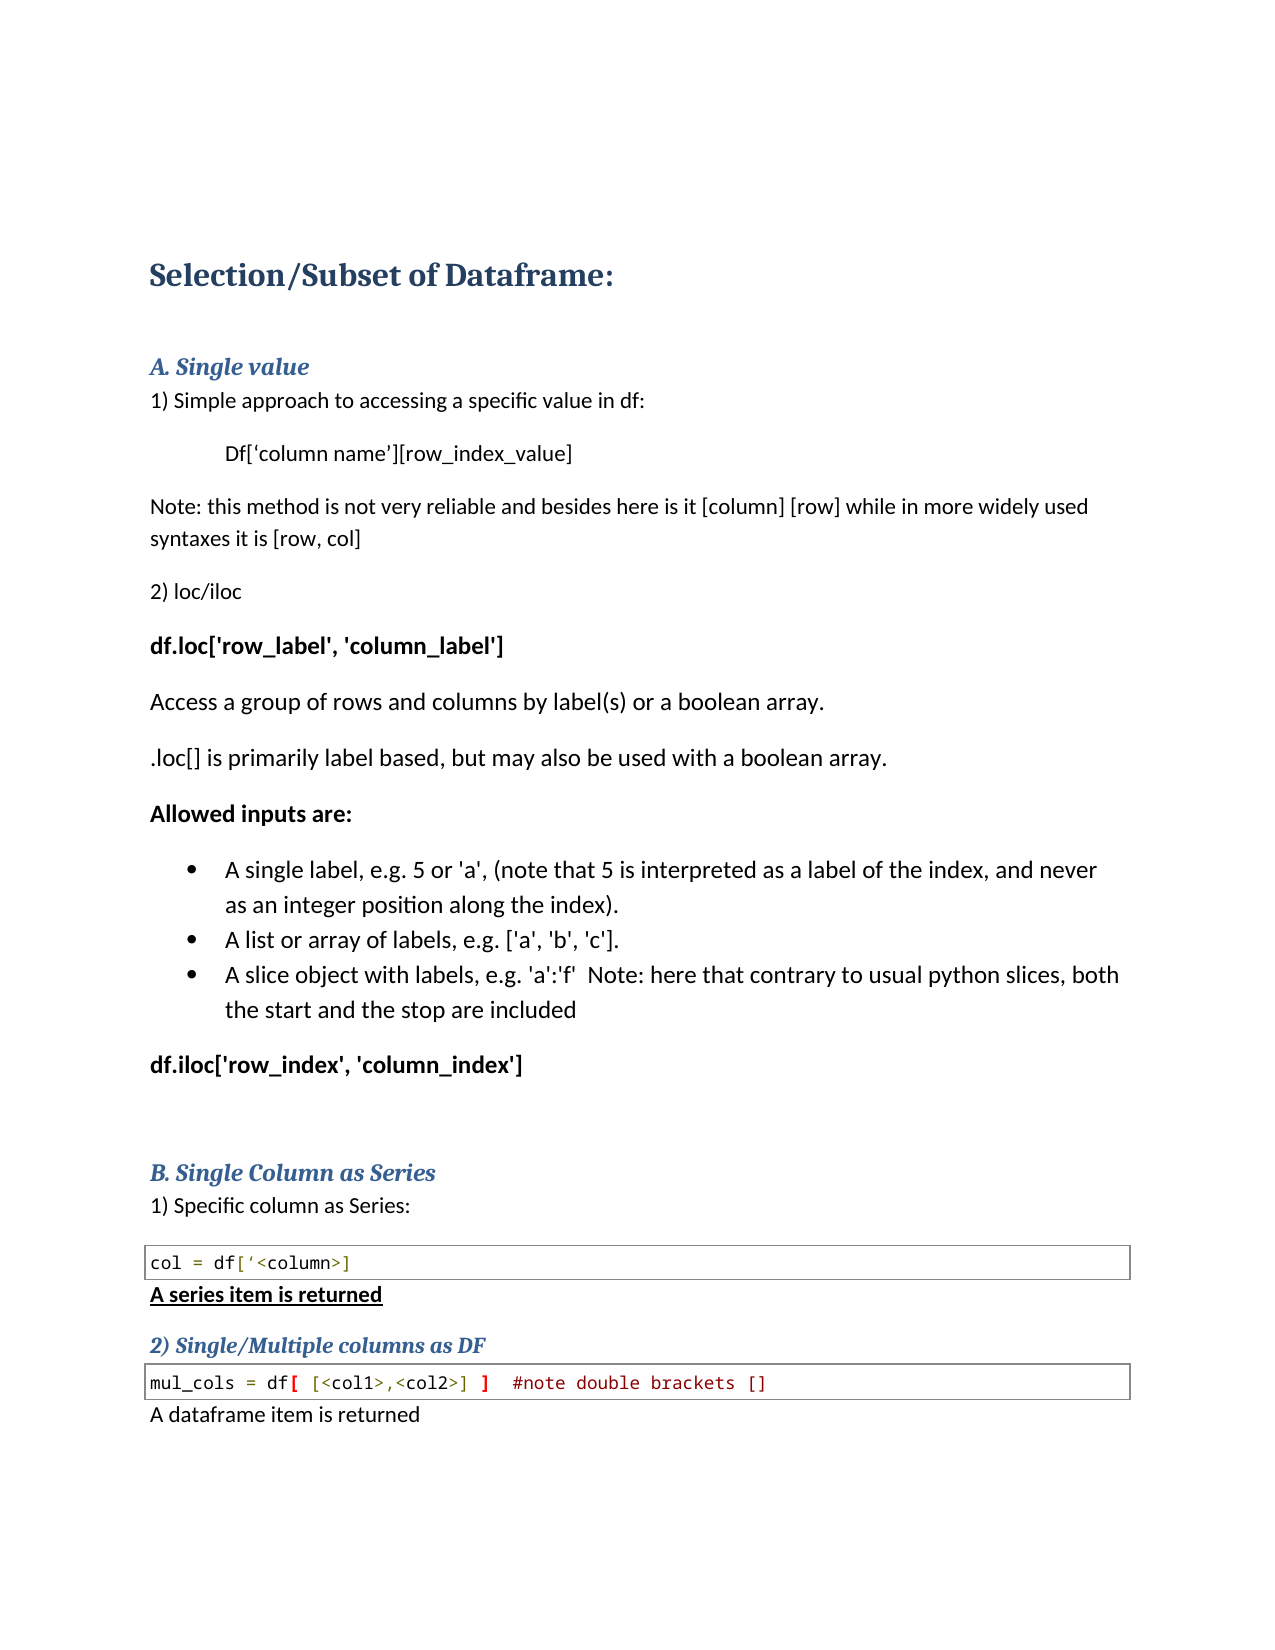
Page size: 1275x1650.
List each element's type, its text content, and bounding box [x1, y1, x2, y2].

text mul_cols = df[ [<col1>,<col2>] ] #note double brackets [] [146, 1365, 1129, 1399]
subtitle A. Single value [150, 353, 1125, 382]
list A list or array of labels, e.g. ['a', 'b', 'c']. [187, 924, 1125, 954]
subtitle 2) Single/Multiple columns as DF [150, 1333, 1125, 1359]
text Allowed inputs are: [150, 798, 1125, 828]
text 2) loc/iloc [150, 577, 1125, 605]
text df.loc['row_label', 'column_label'] [150, 630, 1125, 661]
text col = df[‘<column>] [146, 1246, 1129, 1279]
text Note: this method is not very reliable and besides here is it [column] [row] while in more widely used syntaxes it is [row, col] [150, 492, 1125, 552]
text 1) Simple approach to accessing a specific value in df: [150, 386, 1125, 414]
text .loc[] is primarily label based, but may also be used with a boolean array. [150, 742, 1125, 773]
list A single label, e.g. 5 or 'a', (note that 5 is interpreted as a label of the index, and never as an integer position along the index). [187, 854, 1125, 919]
list A slice object with labels, e.g. 'a':'f' Note: here that contrary to usual python slices, both the start and the stop are included [187, 959, 1125, 1024]
subtitle Selection/Subset of Dataframe: [150, 256, 1125, 294]
subtitle B. Single Column as Series [150, 1158, 1125, 1187]
text Access a group of rows and columns by label(s) or a boolean array. [150, 686, 1125, 717]
text A series item is returned [150, 1280, 1125, 1308]
text Df[‘column name’][row_index_value] [150, 439, 1125, 467]
text 1) Specific column as Series: [150, 1191, 1125, 1219]
text A dataframe item is returned [150, 1400, 1125, 1428]
text df.iloc['row_index', 'column_index'] [150, 1049, 1125, 1080]
